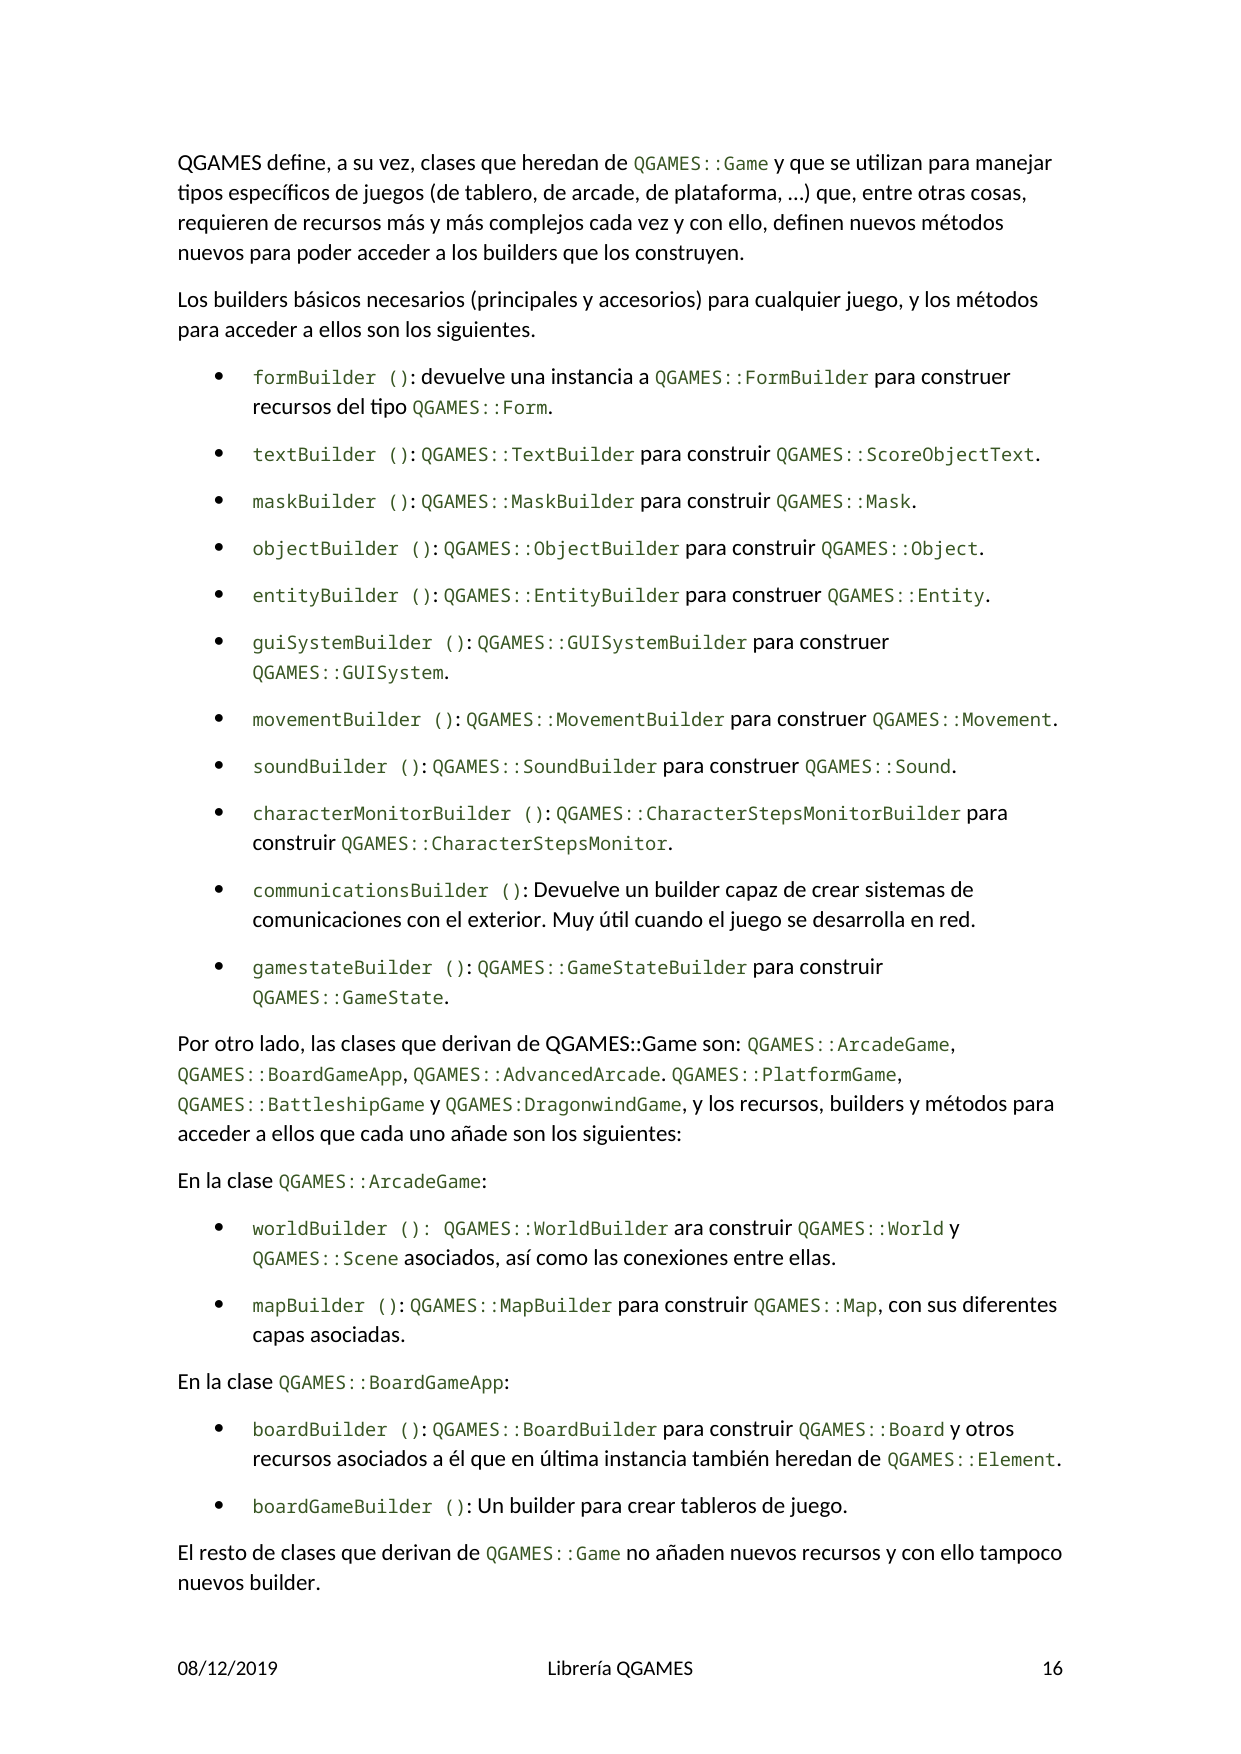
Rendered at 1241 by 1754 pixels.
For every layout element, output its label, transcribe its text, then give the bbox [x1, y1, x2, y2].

list mapBuilder (): QGAMES::MapBuilder para construir QGAMES::Map, con sus diferentes capas asociadas. [215, 1290, 1063, 1348]
list formBuilder (): devuelve una instancia a QGAMES::FormBuilder para construer recursos del tipo QGAMES::Form. [215, 362, 1063, 420]
list worldBuilder (): QGAMES::WorldBuilder ara construir QGAMES::World y QGAMES::Scene asociados, así como las conexiones entre ellas. [215, 1213, 1063, 1271]
list movementBuilder (): QGAMES::MovementBuilder para construer QGAMES::Movement. [215, 704, 1063, 732]
list objectBuilder (): QGAMES::ObjectBuilder para construir QGAMES::Object. [215, 533, 1063, 561]
text En la clase QGAMES::ArcadeGame: [177, 1166, 1063, 1194]
list guiSystemBuilder (): QGAMES::GUISystemBuilder para construer QGAMES::GUISystem. [215, 627, 1063, 685]
list gamestateBuilder (): QGAMES::GameStateBuilder para construir QGAMES::GameState. [215, 952, 1063, 1010]
text En la clase QGAMES::BoardGameApp: [177, 1367, 1063, 1395]
text Los builders básicos necesarios (principales y accesorios) para cualquier juego, y los métodos para acceder a ellos son los siguientes. [177, 285, 1063, 343]
text El resto de clases que derivan de QGAMES::Game no añaden nuevos recursos y con ello tampoco nuevos builder. [177, 1538, 1063, 1596]
list boardGameBuilder (): Un builder para crear tableros de juego. [215, 1491, 1063, 1519]
list textBuilder (): QGAMES::TextBuilder para construir QGAMES::ScoreObjectText. [215, 439, 1063, 467]
list maskBuilder (): QGAMES::MaskBuilder para construir QGAMES::Mask. [215, 486, 1063, 514]
text QGAMES define, a su vez, clases que heredan de QGAMES::Game y que se utilizan para manejar tipos específicos de juegos (de tablero, de arcade, de plataforma, …) que, entre otras cosas, requieren de recursos más y más complejos cada vez y con ello, definen nuevos métodos nuevos para poder acceder a los builders que los construyen. [177, 148, 1063, 266]
list entityBuilder (): QGAMES::EntityBuilder para construer QGAMES::Entity. [215, 580, 1063, 608]
list boardBuilder (): QGAMES::BoardBuilder para construir QGAMES::Board y otros recursos asociados a él que en última instancia también heredan de QGAMES::Element. [215, 1414, 1063, 1472]
text Por otro lado, las clases que derivan de QGAMES::Game son: QGAMES::ArcadeGame, QGAMES::BoardGameApp, QGAMES::AdvancedArcade. QGAMES::PlatformGame, QGAMES::BattleshipGame y QGAMES:DragonwindGame, y los recursos, builders y métodos para acceder a ellos que cada uno añade son los siguientes: [177, 1029, 1063, 1147]
list soundBuilder (): QGAMES::SoundBuilder para construer QGAMES::Sound. [215, 751, 1063, 779]
list characterMonitorBuilder (): QGAMES::CharacterStepsMonitorBuilder para construir QGAMES::CharacterStepsMonitor. [215, 798, 1063, 856]
list communicationsBuilder (): Devuelve un builder capaz de crear sistemas de comunicaciones con el exterior. Muy útil cuando el juego se desarrolla en red. [215, 875, 1063, 933]
